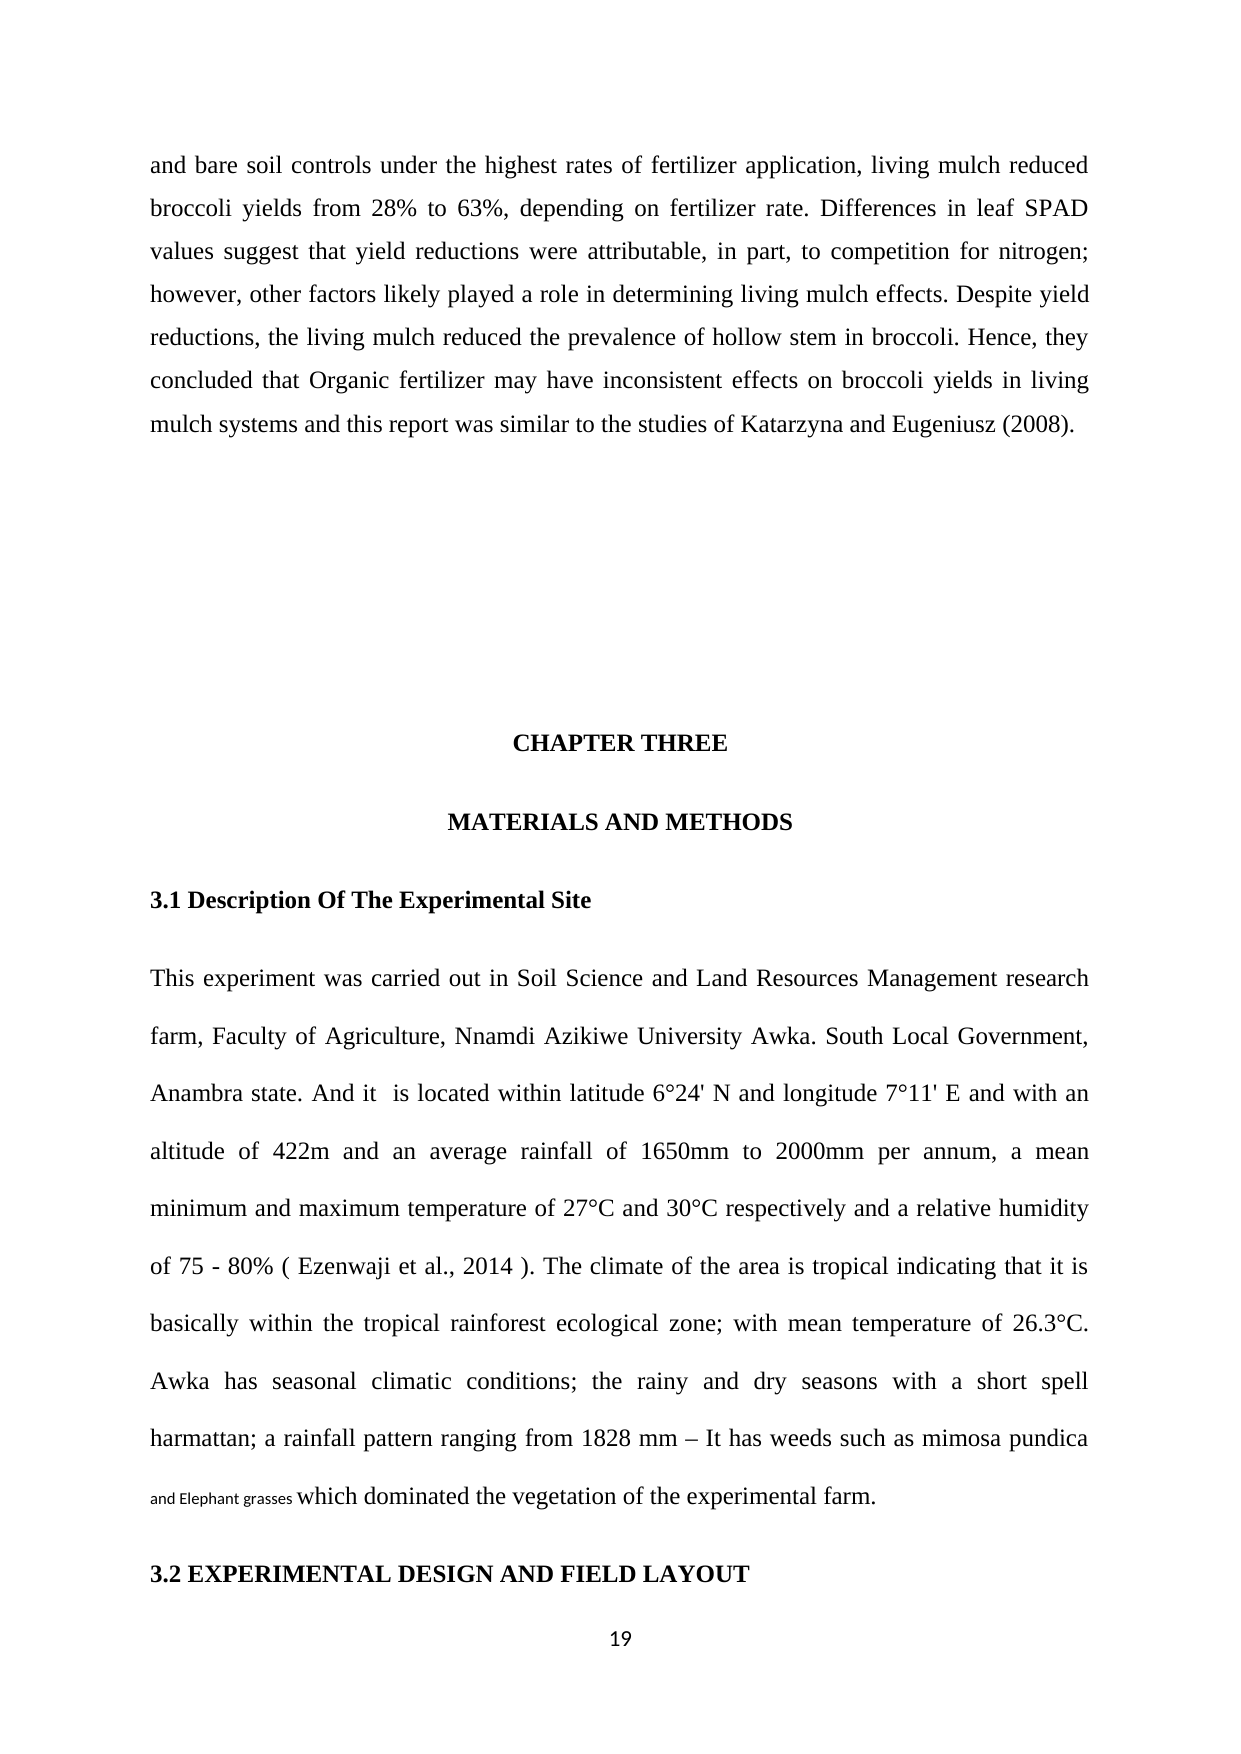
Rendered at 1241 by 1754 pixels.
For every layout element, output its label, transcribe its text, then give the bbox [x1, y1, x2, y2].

text 3.2 EXPERIMENTAL DESIGN AND FIELD LAYOUT [150, 1559, 1090, 1588]
text MATERIALS AND METHODS [150, 807, 1090, 836]
text CHAPTER THREE [150, 728, 1090, 757]
text This experiment was carried out in Soil Science and Land Resources Management research farm, Faculty of Agriculture, Nnamdi Azikiwe University Awka. South Local Government, Anambra state. And it is located within latitude 6°24' N and longitude 7°11' E and with an altitude of 422m and an average rainfall of 1650mm to 2000mm per annum, a mean minimum and maximum temperature of 27°C and 30°C respectively and a relative humidity of 75 - 80% ( Ezenwaji et al., 2014 ). The climate of the area is tropical indicating that it is basically within the tropical rainforest ecological zone; with mean temperature of 26.3°C. Awka has seasonal climatic conditions; the rainy and dry seasons with a short spell harmattan; a rainfall pattern ranging from 1828 mm – It has weeds such as mimosa pundica and Elephant grasses which dominated the vegetation of the experimental farm. [150, 963, 1090, 1510]
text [150, 150, 1090, 437]
text 3.1 Description Of The Experimental Site [150, 885, 1090, 914]
